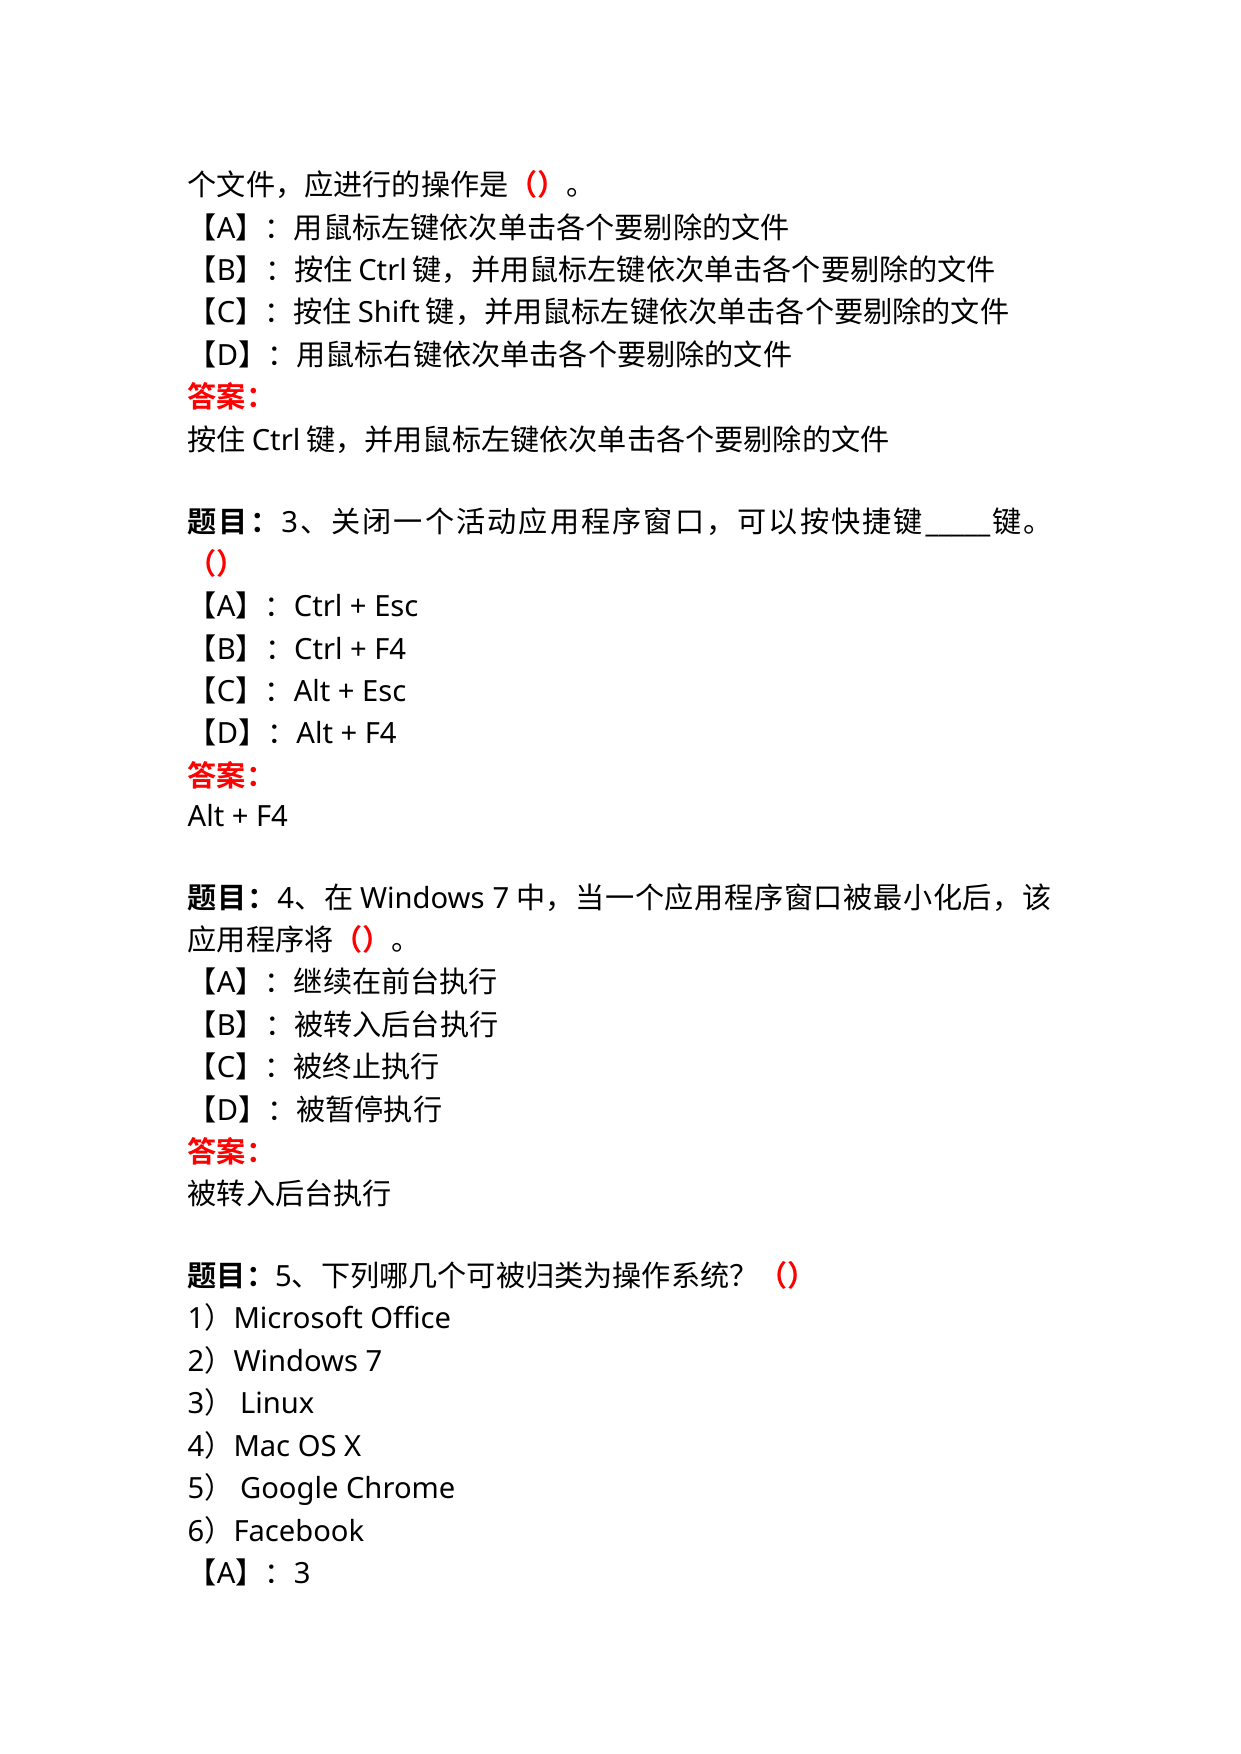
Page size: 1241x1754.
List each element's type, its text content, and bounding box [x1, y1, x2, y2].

text 【A】：用鼠标左键依次单击各个要剔除的文件 [187, 204, 1053, 247]
text 答案： [187, 1128, 1053, 1171]
text 【D】：Alt + F4 [187, 710, 1053, 752]
text 【D】：被暂停执行 [187, 1086, 1053, 1128]
text Alt + F4 [187, 795, 1053, 834]
text 【D】：用鼠标右键依次单击各个要剔除的文件 [187, 331, 1053, 374]
text 答案： [187, 374, 1053, 416]
text 【B】：被转入后台执行 [187, 1001, 1053, 1044]
text 【A】：3 [187, 1549, 1053, 1592]
text 【B】：Ctrl + F4 [187, 625, 1053, 668]
text 3） Linux [187, 1380, 1053, 1422]
text 题目：3、关闭一个活动应用程序窗口，可以按快捷键_____键。（） [187, 498, 1053, 583]
text 答案： [187, 752, 1053, 795]
text 【A】：继续在前台执行 [187, 959, 1053, 1001]
text 【B】：按住Ctrl键，并用鼠标左键依次单击各个要剔除的文件 [187, 247, 1053, 289]
text 按住Ctrl键，并用鼠标左键依次单击各个要剔除的文件 [187, 416, 1053, 458]
text 6）Facebook [187, 1507, 1053, 1549]
text 【C】：被终止执行 [187, 1044, 1053, 1086]
text 2）Windows 7 [187, 1337, 1053, 1380]
text 【A】：Ctrl + Esc [187, 583, 1053, 625]
text 【C】：按住Shift键，并用鼠标左键依次单击各个要剔除的文件 [187, 289, 1053, 331]
text 1）Microsoft Office [187, 1295, 1053, 1337]
text 题目：4、在Windows 7中，当一个应用程序窗口被最小化后，该应用程序将（）。 [187, 874, 1053, 959]
text 题目：5、下列哪几个可被归类为操作系统？（） [187, 1253, 1053, 1295]
text 【C】：Alt + Esc [187, 668, 1053, 710]
text 被转入后台执行 [187, 1171, 1053, 1213]
text 4）Mac OS X [187, 1422, 1053, 1465]
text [187, 162, 1053, 204]
text 5） Google Chrome [187, 1465, 1053, 1507]
